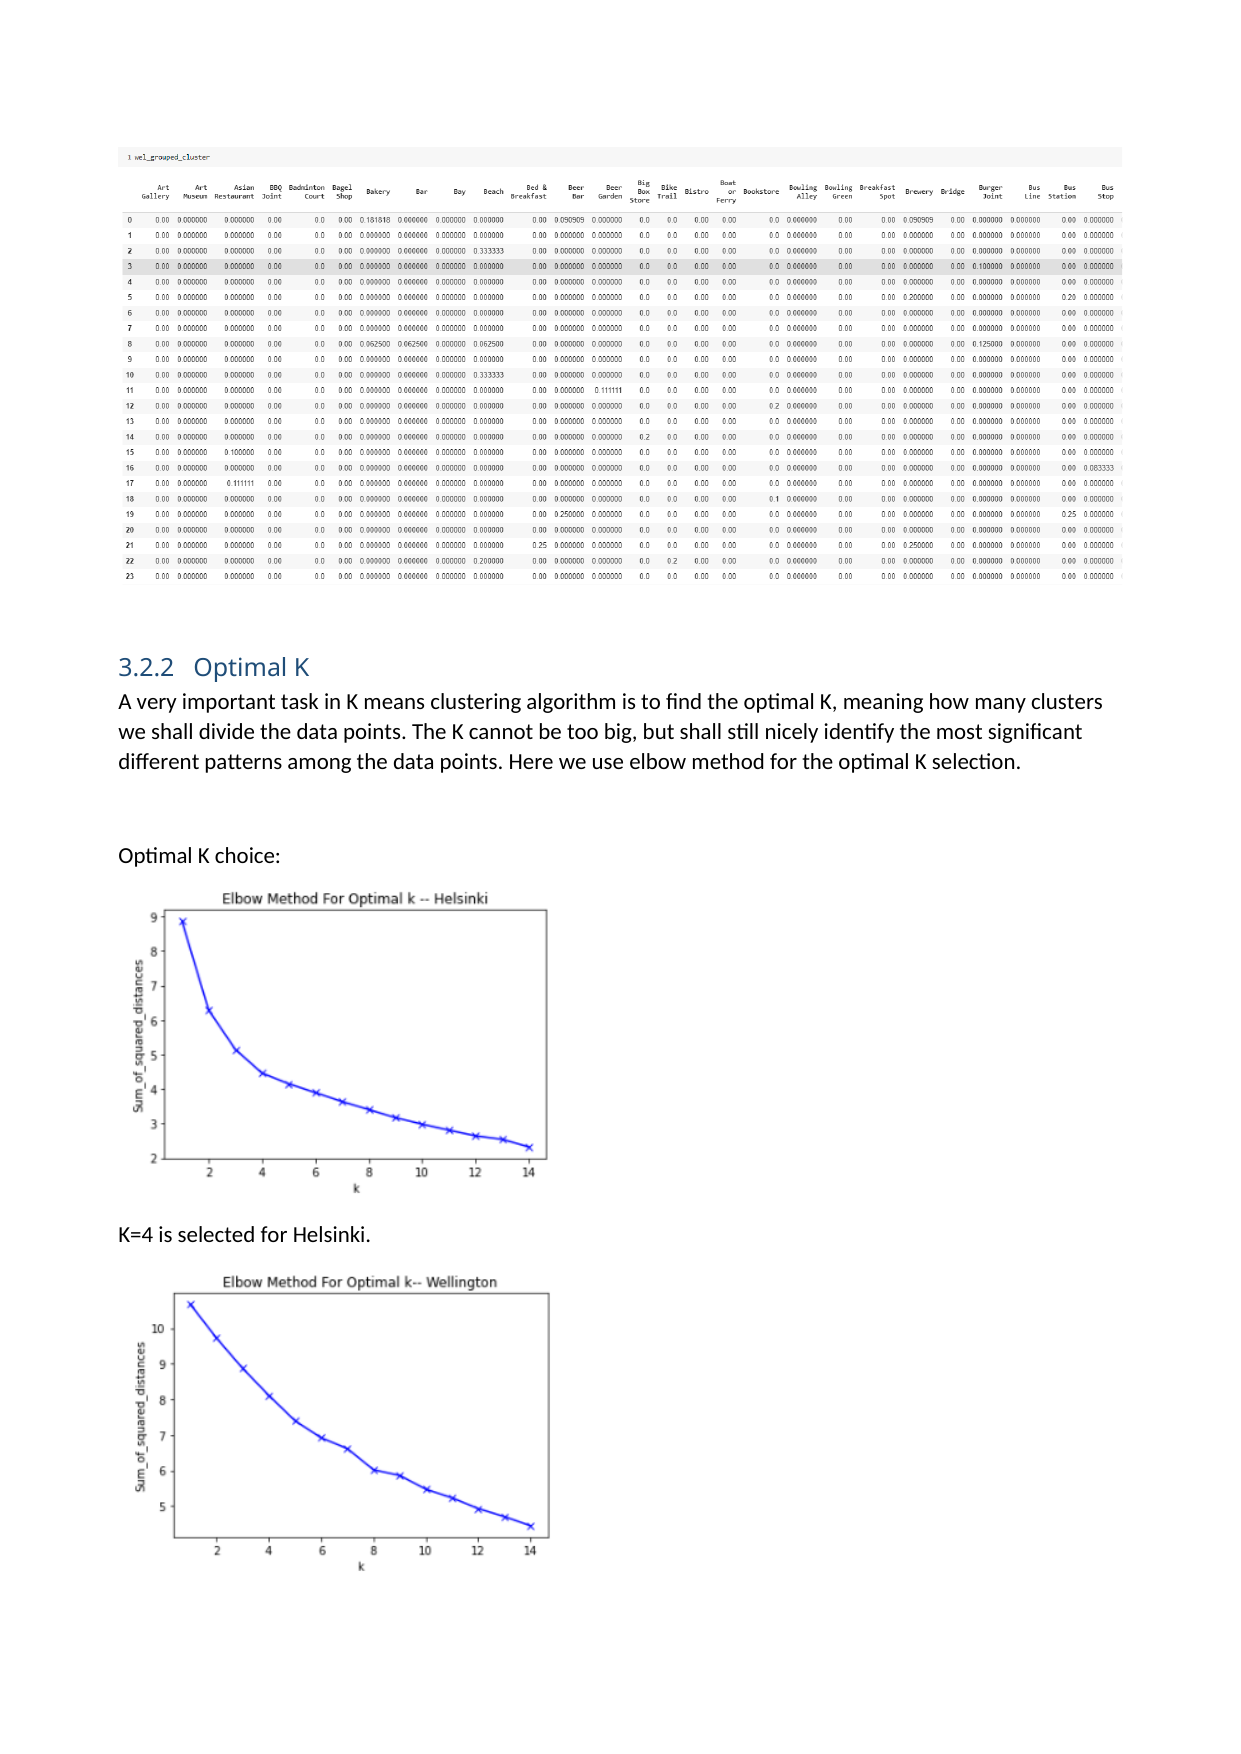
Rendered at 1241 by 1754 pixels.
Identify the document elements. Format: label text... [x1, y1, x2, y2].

picture [118, 147, 1123, 585]
text A very important task in K means clustering algorithm is to find the optimal K, meaning how many clusters we shall divide the data points. The K cannot be too big, but shall still nicely identify the most significant different patterns among the data points. Here we use elbow method for the optimal K selection. [118, 687, 1122, 775]
text K=4 is selected for Helsinki. [118, 1221, 1122, 1249]
picture [118, 887, 592, 1202]
text Optimal K choice: [118, 841, 1122, 869]
picture [118, 1267, 616, 1581]
subtitle Optimal K [118, 650, 1122, 684]
